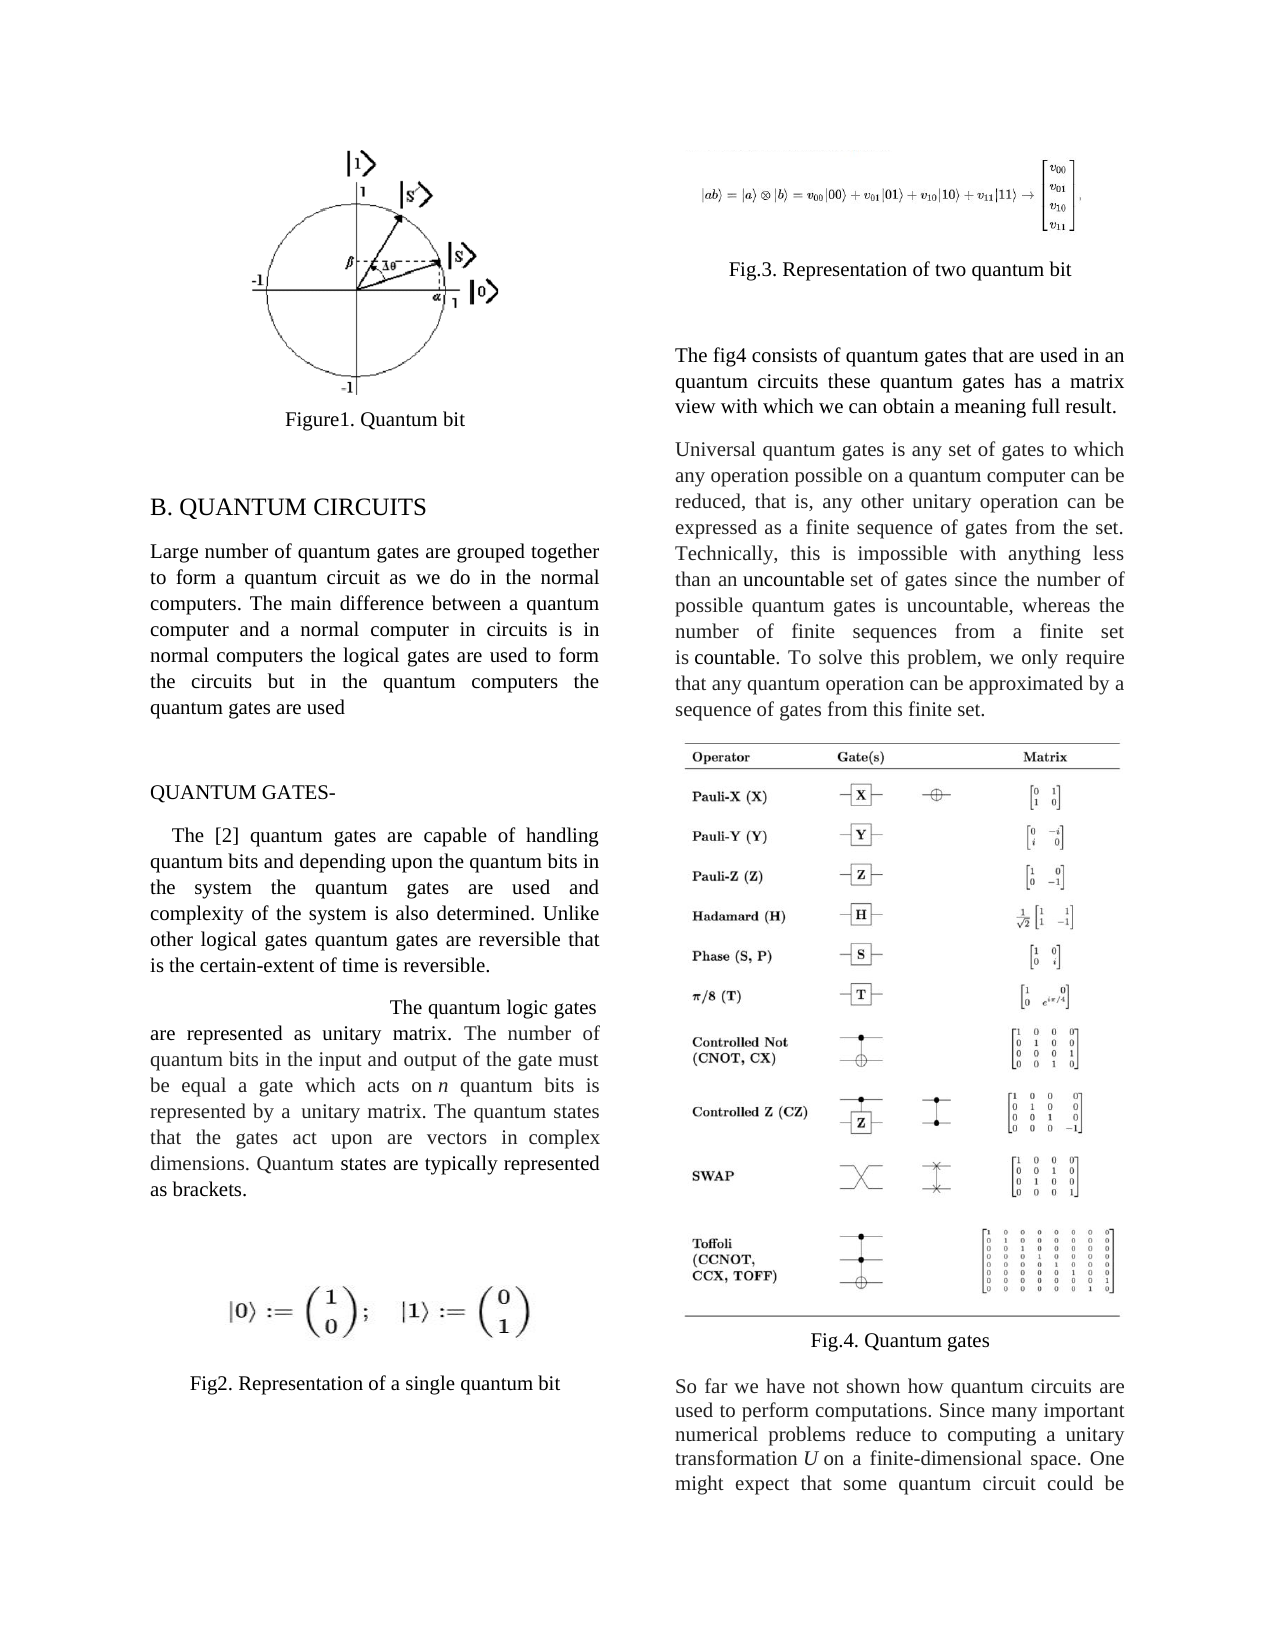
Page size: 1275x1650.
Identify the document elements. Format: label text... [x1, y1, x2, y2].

text B. QUANTUM CIRCUITS [150, 492, 600, 520]
picture [195, 1261, 555, 1352]
text The [2] quantum gates are capable of handling quantum bits and depending upon the quantum bits in the system the quantum gates are used and complexity of the system is also determined. Unlike other logical gates quantum gates are reversible that is the certain-extent of time is reversible. [150, 823, 600, 977]
text The fig4 consists of quantum gates that are used in an quantum circuits these quantum gates has a matrix view with which we can obtain a meaning full result. [675, 343, 1125, 418]
text Figure1. Quantum bit [150, 407, 600, 431]
picture [251, 150, 499, 395]
text QUANTUM GATES- [150, 780, 600, 804]
text Fig.3. Representation of two quantum bit [675, 257, 1125, 281]
text Large number of quantum gates are grouped together to form a quantum circuit as we do in the normal computers. The main difference between a quantum computer and a normal computer in circuits is in normal computers the logical gates are used to form the circuits but in the quantum computers the quantum gates are used [150, 539, 600, 719]
picture [675, 150, 1102, 239]
picture [677, 739, 1124, 1322]
text Fig2. Representation of a single quantum bit [150, 1371, 600, 1395]
